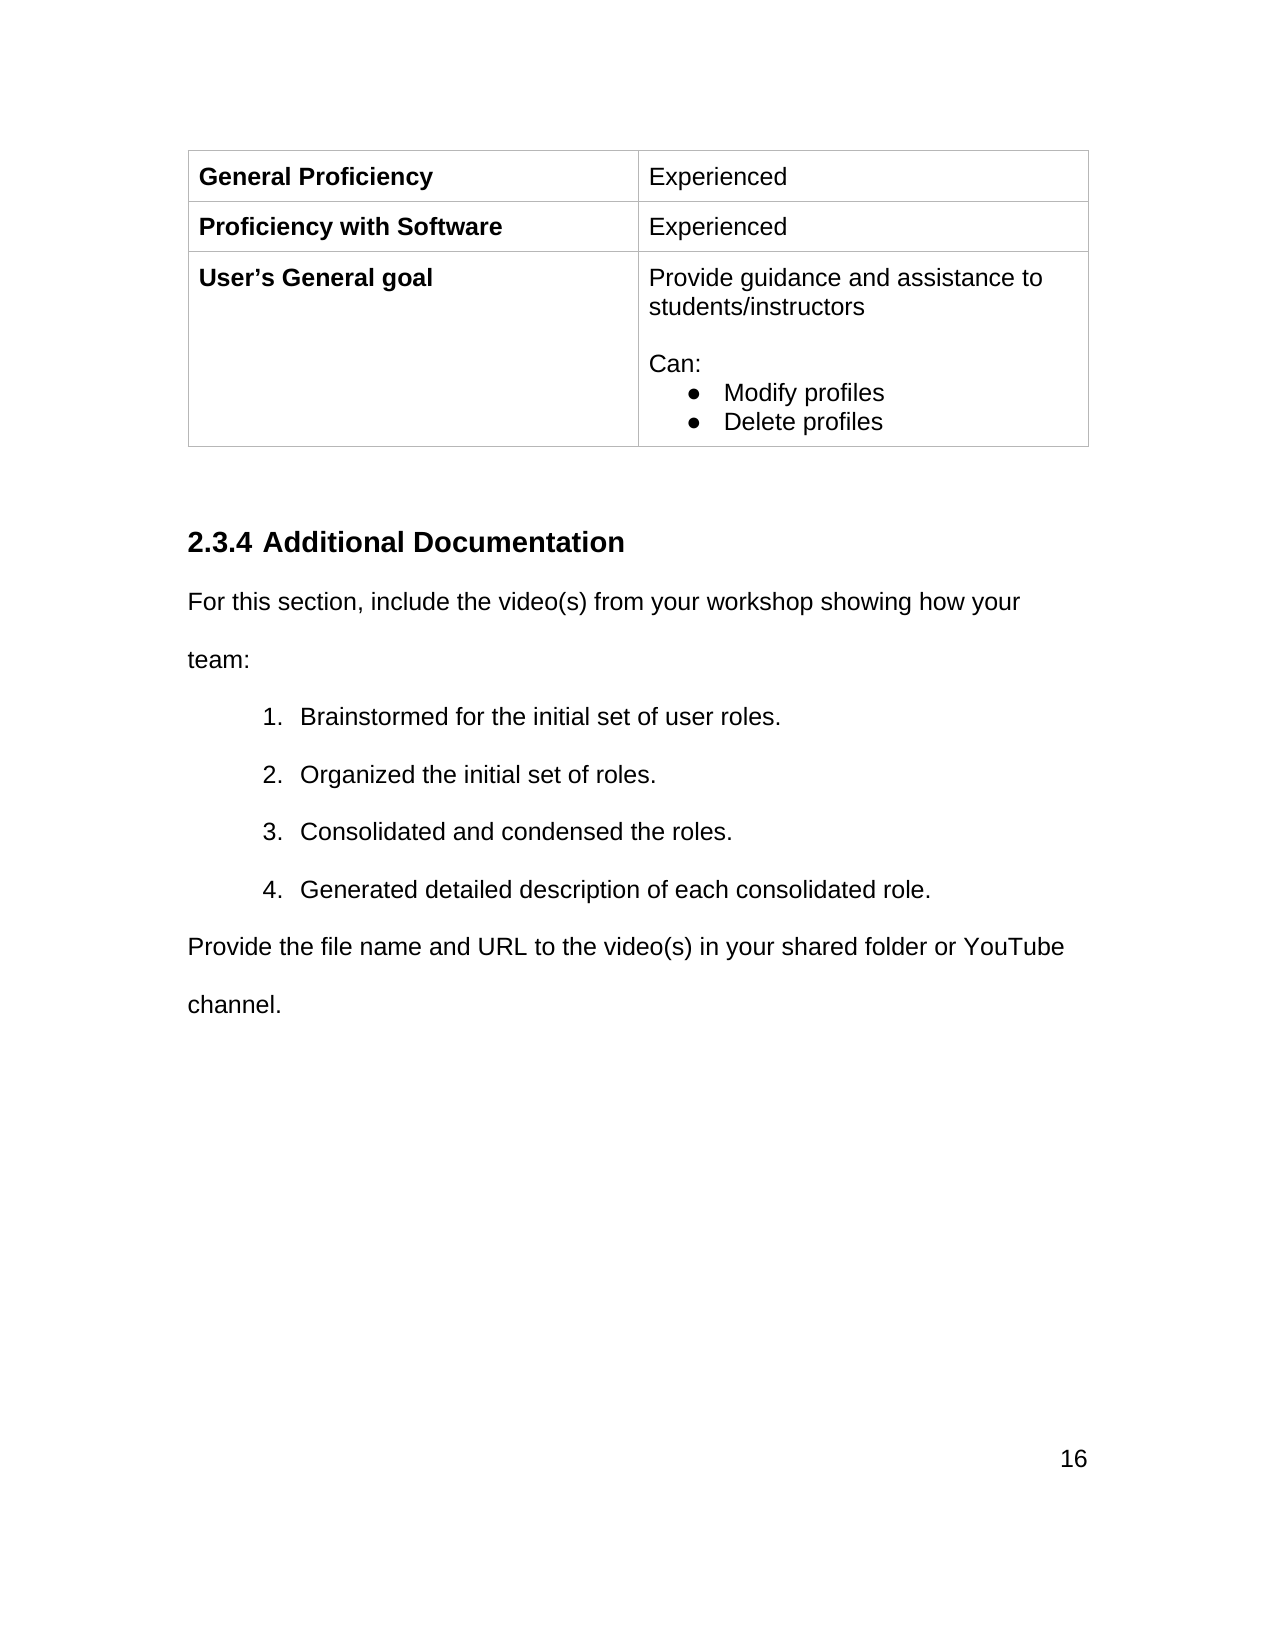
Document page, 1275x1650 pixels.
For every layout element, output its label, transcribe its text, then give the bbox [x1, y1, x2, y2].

table_cell Provide guidance and assistance to students/instructors Can: Modify profiles Delete profiles [639, 252, 1088, 446]
table_cell General Proficiency [189, 151, 638, 201]
table_cell Experienced [639, 151, 1088, 201]
table_cell Proficiency with Software [189, 202, 638, 251]
table_cell User’s General goal [189, 252, 638, 446]
table_cell Experienced [639, 202, 1088, 251]
subtitle 2.3.4 Additional Documentation [187, 525, 1087, 558]
list Brainstormed for the initial set of user roles. [262, 702, 1087, 731]
text Provide the file name and URL to the video(s) in your shared folder or YouTube channel. [187, 932, 1087, 1018]
text For this section, include the video(s) from your workshop showing how your team: [187, 587, 1087, 673]
list Generated detailed description of each consolidated role. [262, 875, 1087, 903]
list Organized the initial set of roles. [262, 760, 1087, 788]
list Consolidated and condensed the roles. [262, 817, 1087, 846]
